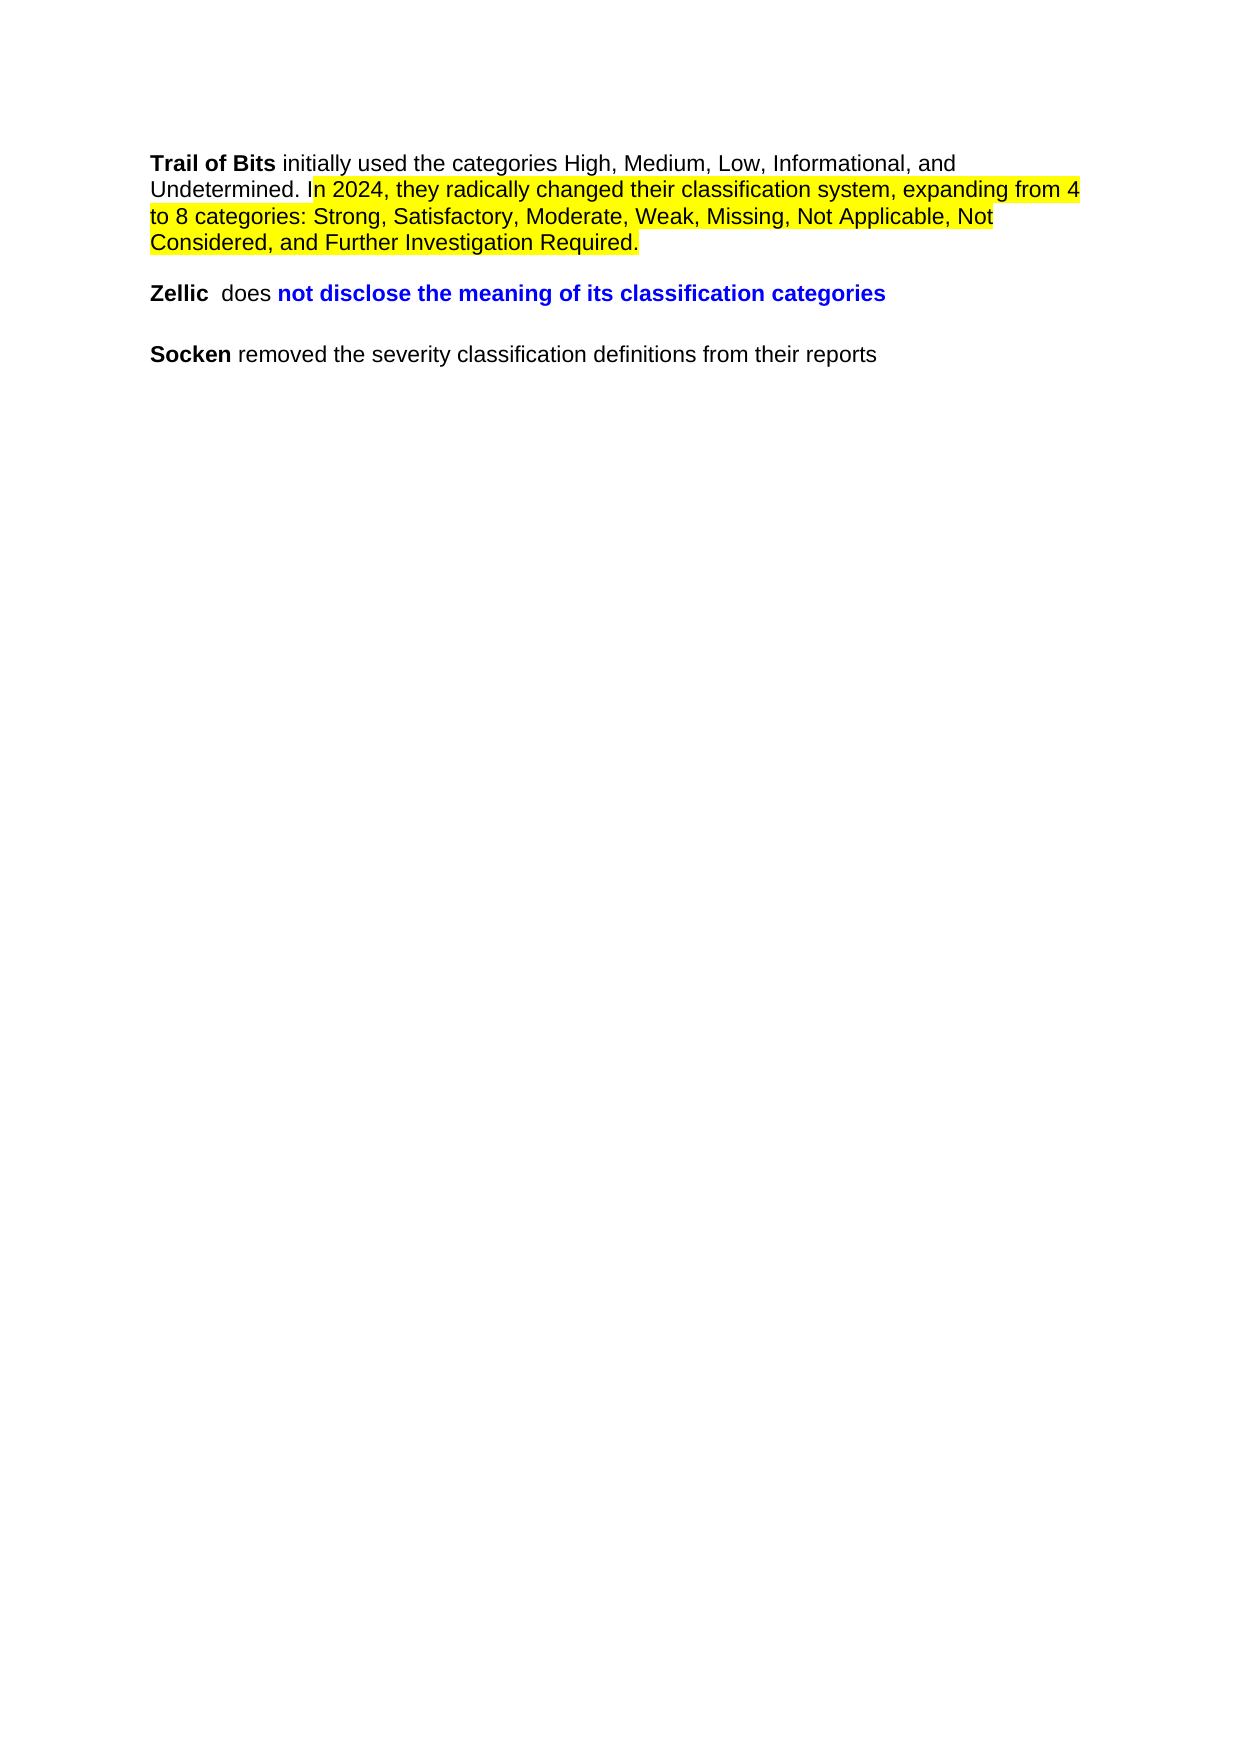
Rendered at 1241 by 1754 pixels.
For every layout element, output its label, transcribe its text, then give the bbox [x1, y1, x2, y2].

text Socken removed the severity classification definitions from their reports [150, 341, 1090, 367]
text Trail of Bits initially used the categories High, Medium, Low, Informational, and Undetermined. In 2024, they radically changed their classification system, expanding from 4 to 8 categories: Strong, Satisfactory, Moderate, Weak, Missing, Not Applicable, Not Considered, and Further Investigation Required. [150, 150, 1090, 255]
text Zellic does not disclose the meaning of its classification categories [150, 280, 1090, 307]
